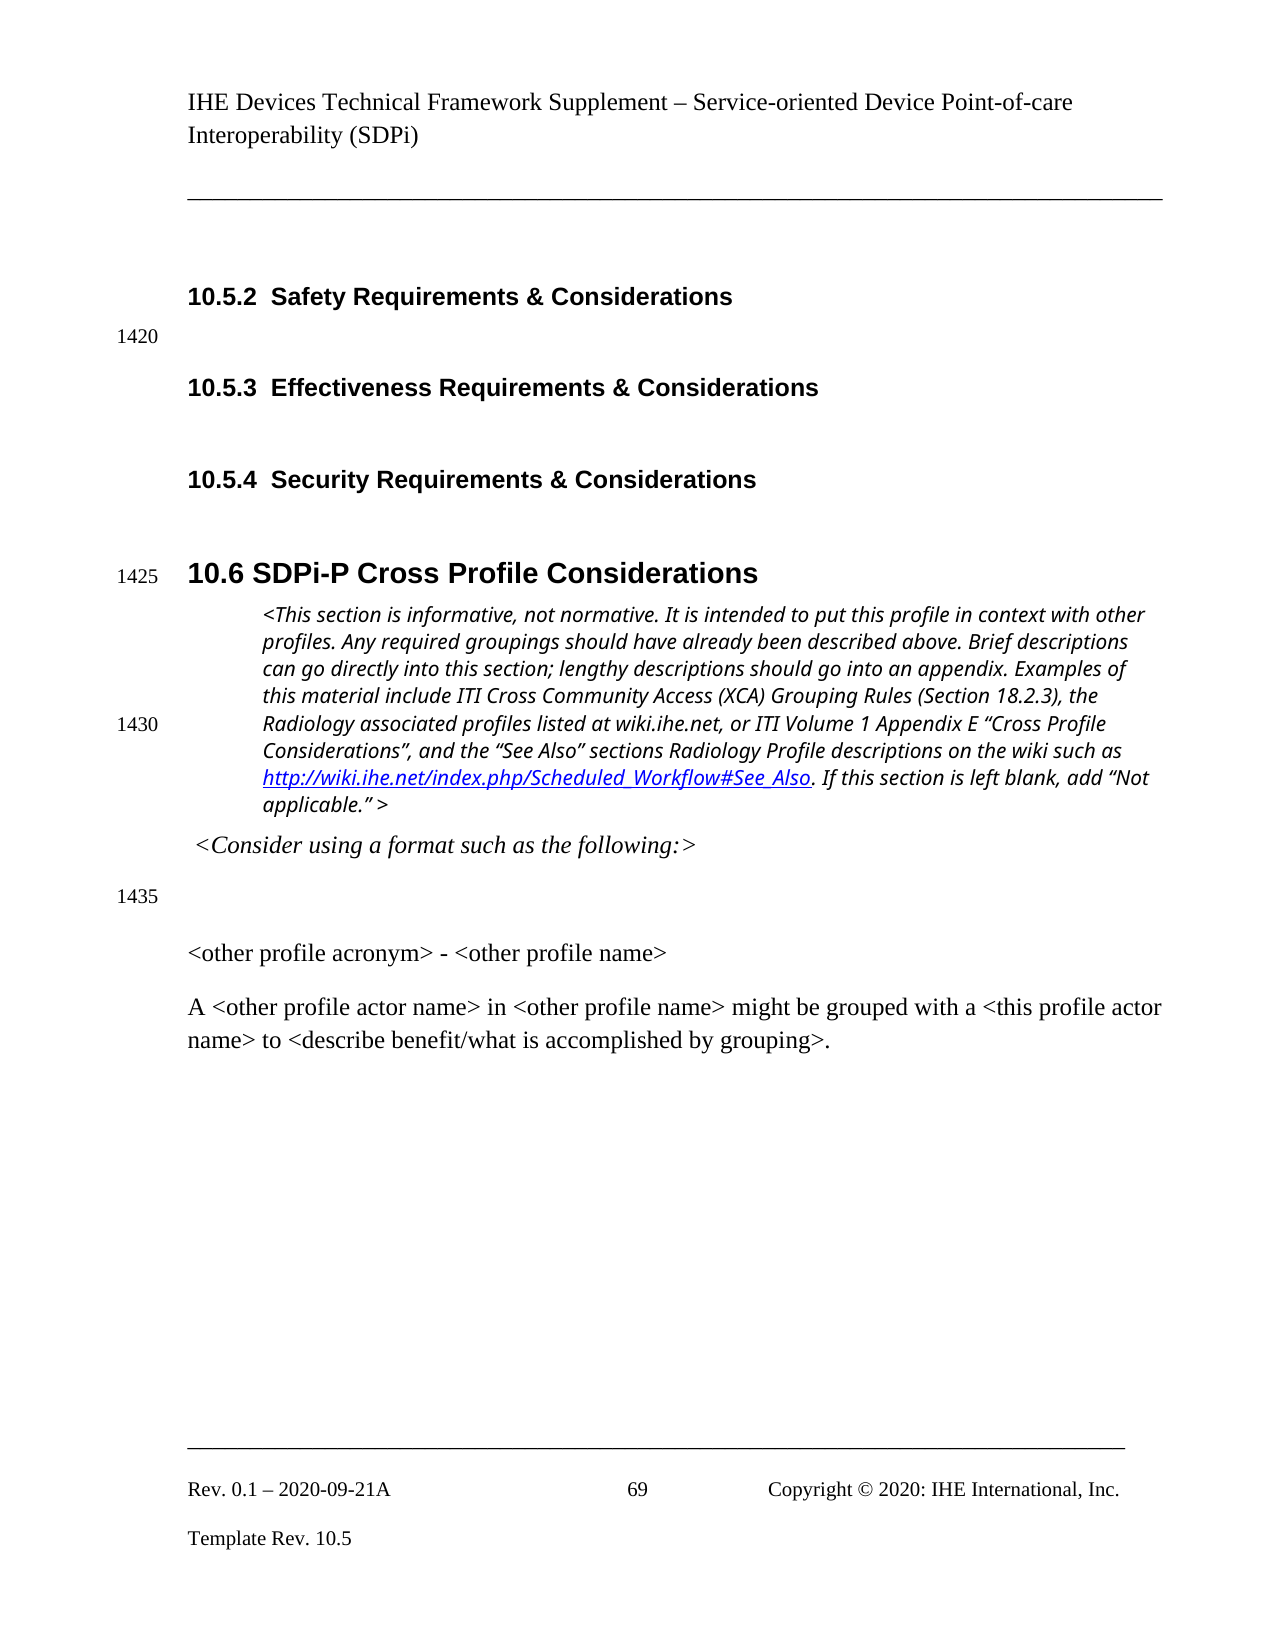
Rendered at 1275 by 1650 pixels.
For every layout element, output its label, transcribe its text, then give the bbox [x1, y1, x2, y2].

subtitle 10.5.3 Effectiveness Requirements & Considerations [187, 373, 1162, 402]
text <This section is informative, not normative. It is intended to put this profile in context with other profiles. Any required groupings should have already been described above. Brief descriptions can go directly into this section; lengthy descriptions should go into an appendix. Examples of this material include ITI Cross Community Access (XCA) Grouping Rules (Section 18.2.3), the Radiology associated profiles listed at wiki.ihe.net, or ITI Volume 1 Appendix E “Cross Profile Considerations”, and the “See Also” sections Radiology Profile descriptions on the wiki such as http://wiki.ihe.net/index.php/Scheduled_Workflow#See_Also. If this section is left blank, add “Not applicable.” > [262, 601, 1162, 818]
text <other profile acronym> - <other profile name> [187, 938, 1162, 967]
subtitle 10.6 SDPi-P Cross Profile Considerations [187, 556, 1162, 590]
subtitle 10.5.4 Security Requirements & Considerations [187, 465, 1162, 493]
text A <other profile actor name> in <other profile name> might be grouped with a <this profile actor name> to <describe benefit/what is accomplished by grouping>. [187, 992, 1162, 1053]
subtitle 10.5.2 Safety Requirements & Considerations [187, 282, 1162, 311]
text <Consider using a format such as the following:> [187, 830, 1162, 859]
